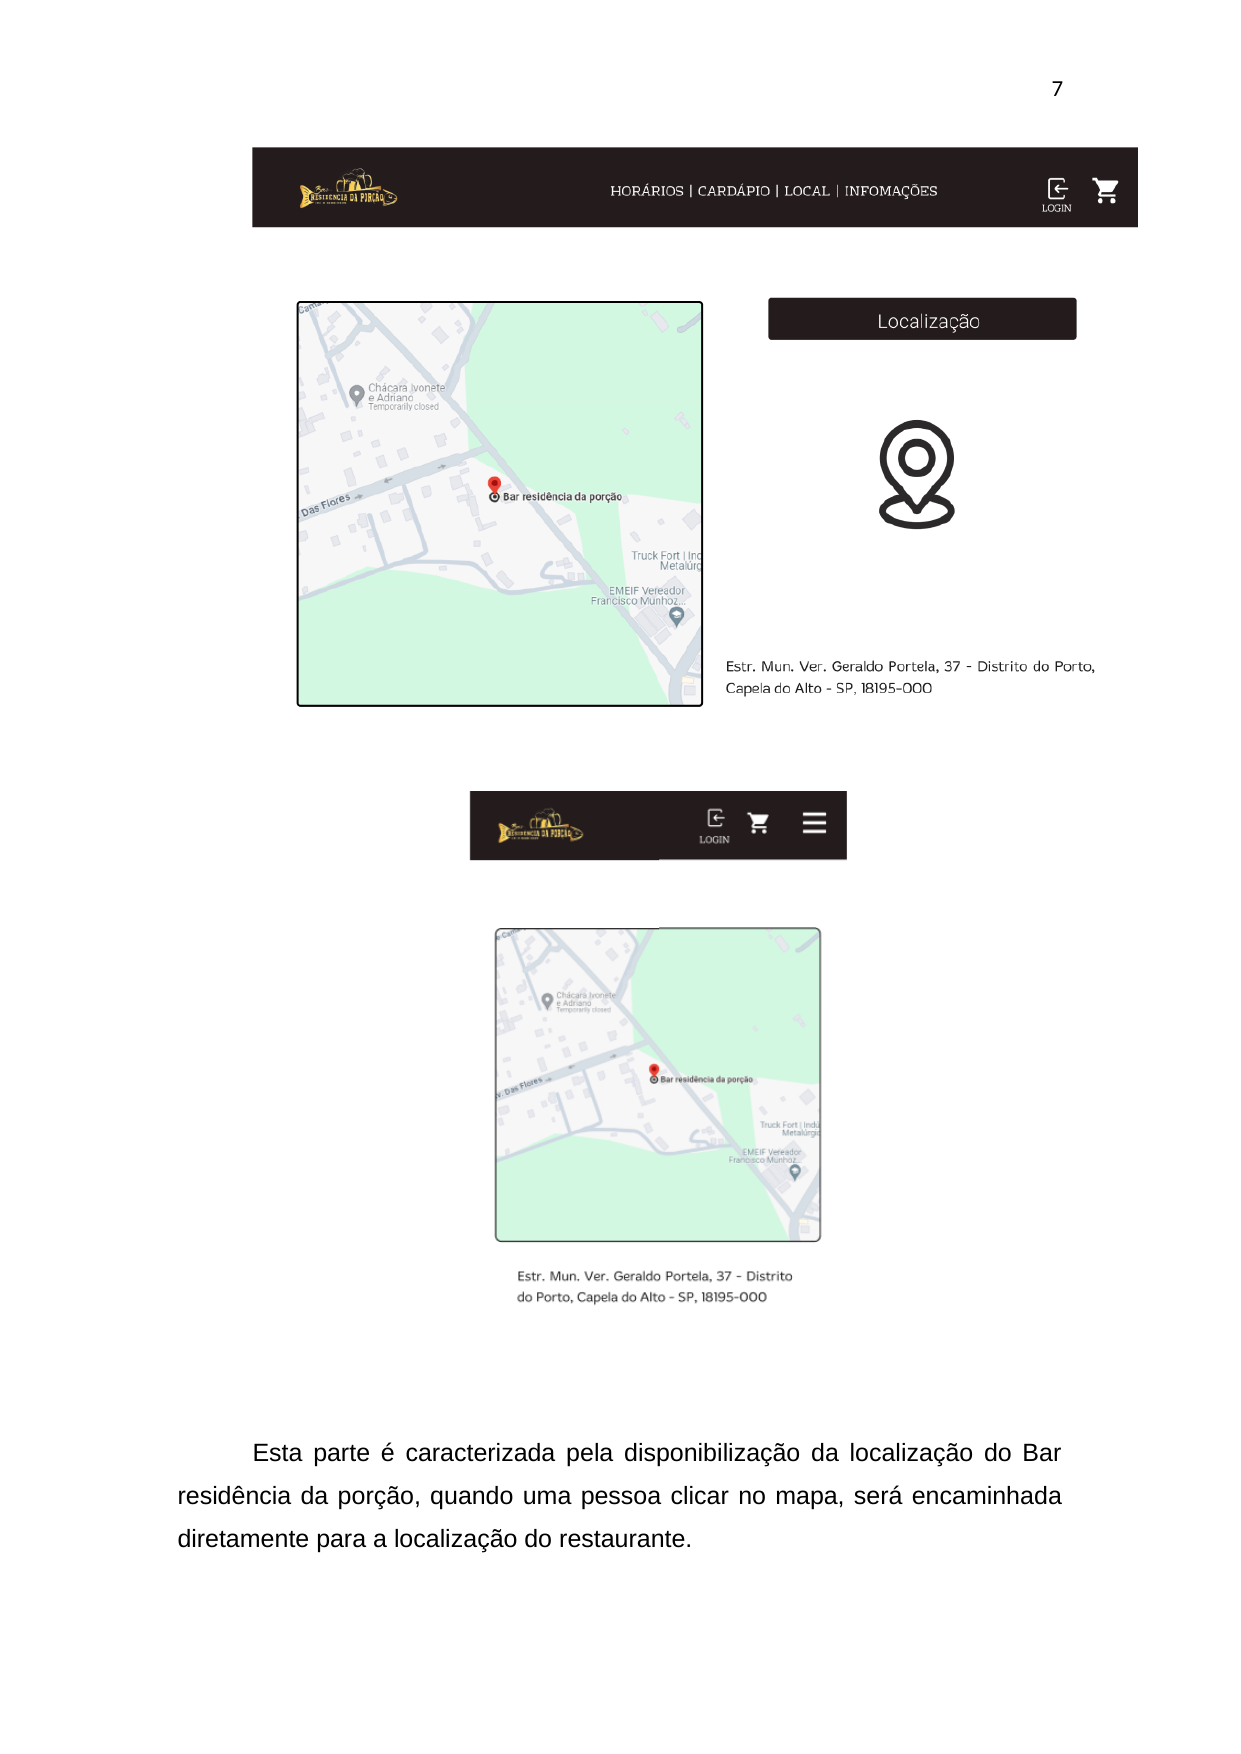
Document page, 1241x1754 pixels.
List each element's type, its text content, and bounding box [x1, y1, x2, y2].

picture [468, 791, 848, 1424]
text Esta parte é caracterizada pela disponibilização da localização do Bar residência da porção, quando uma pessoa clicar no mapa, será encaminhada diretamente para a localização do restaurante. [177, 1438, 1063, 1553]
picture [252, 147, 1138, 777]
